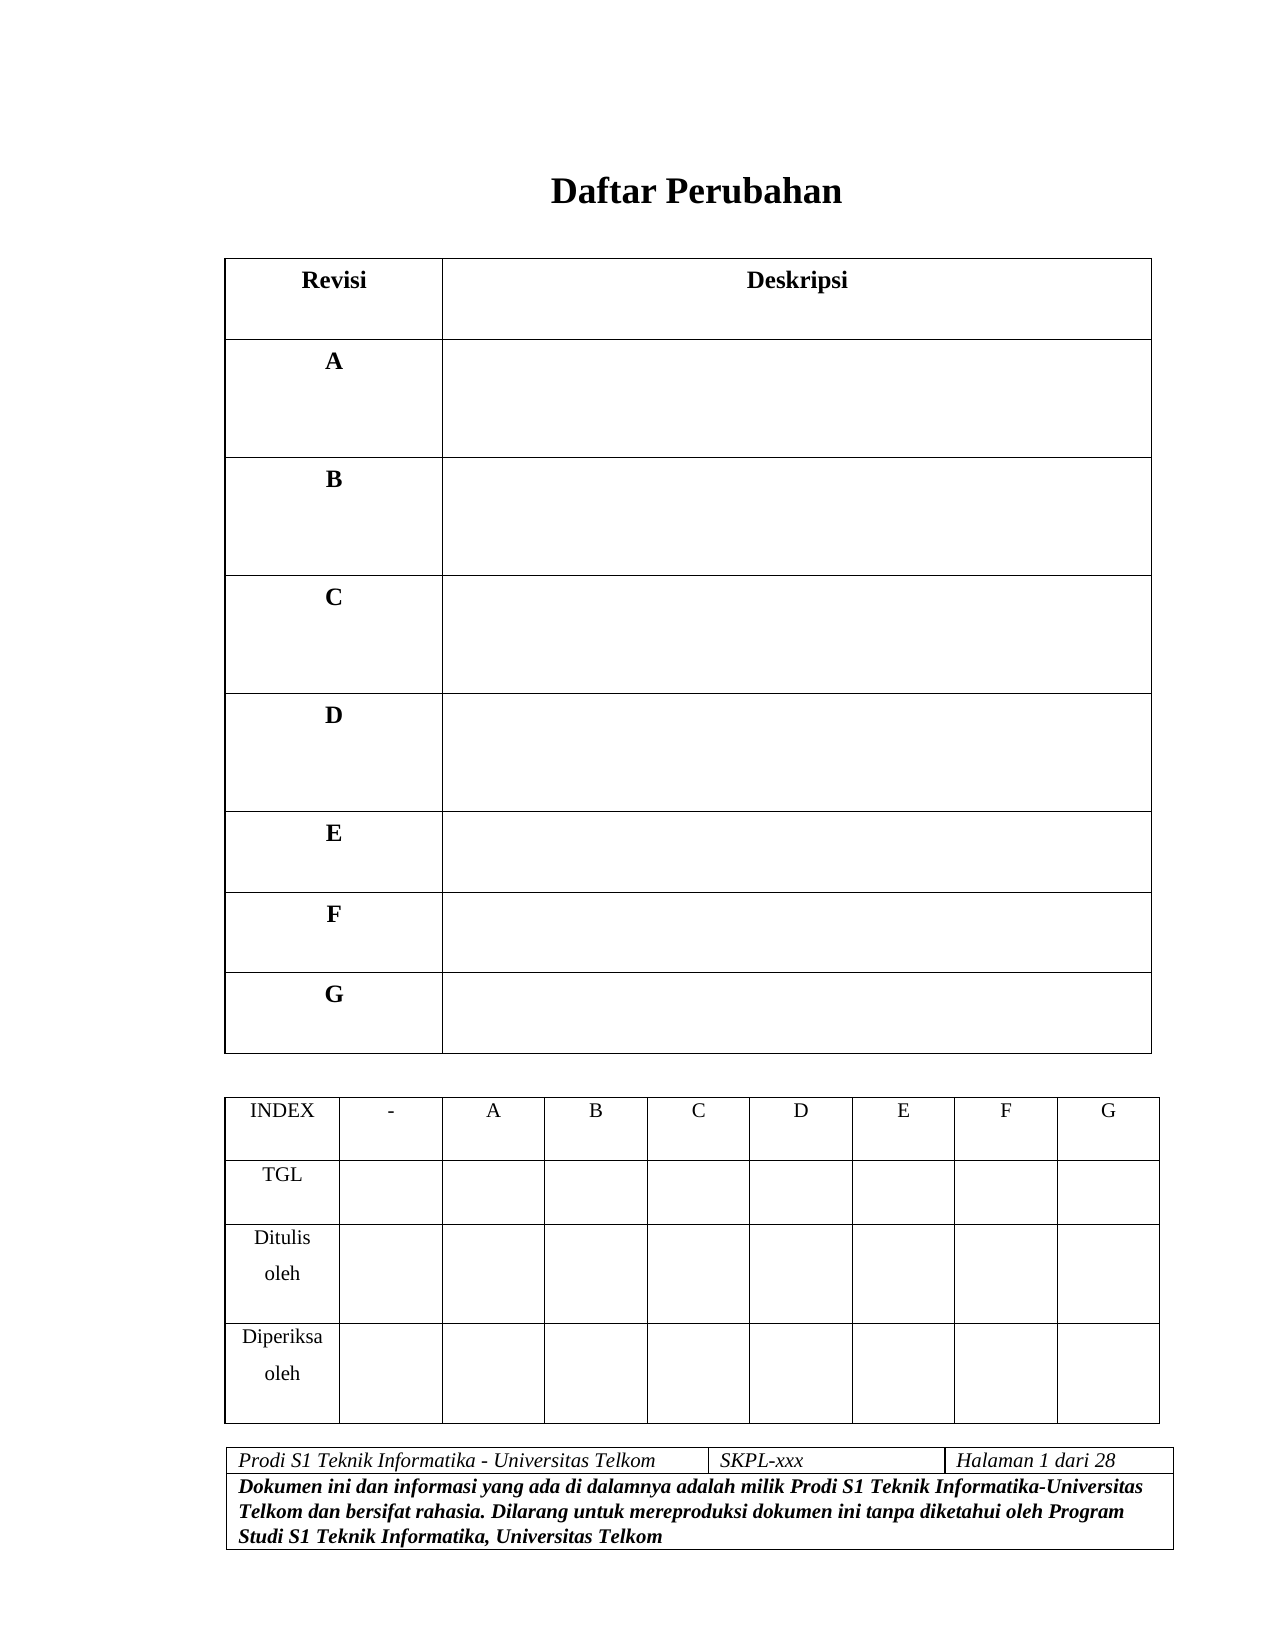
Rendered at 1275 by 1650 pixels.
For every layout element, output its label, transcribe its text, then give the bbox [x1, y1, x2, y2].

table_header Revisi [226, 259, 442, 338]
table_header F [955, 1098, 1057, 1160]
table_cell [955, 1161, 1057, 1224]
table_header G [1058, 1098, 1159, 1160]
table_cell [1058, 1225, 1159, 1323]
table_cell [648, 1225, 749, 1323]
table_cell [955, 1324, 1057, 1423]
table_cell Diperiksa oleh [226, 1324, 339, 1423]
table_header D [750, 1098, 852, 1160]
table_cell Ditulis oleh [226, 1225, 339, 1323]
table_cell TGL [226, 1161, 339, 1224]
table_cell F [226, 893, 442, 972]
table_cell [853, 1161, 954, 1224]
table_cell C [226, 576, 442, 693]
table_cell E [226, 812, 442, 892]
table_cell [750, 1161, 852, 1224]
table_cell [545, 1161, 647, 1224]
table_header - [340, 1098, 442, 1160]
table_cell [648, 1161, 749, 1224]
subtitle Daftar Perubahan [236, 168, 1157, 211]
table_cell [443, 340, 1151, 457]
table_cell D [226, 694, 442, 811]
table_header B [545, 1098, 647, 1160]
table_cell [443, 1225, 544, 1323]
table_cell [750, 1324, 852, 1423]
table_header Deskripsi [443, 259, 1151, 338]
table_cell [340, 1161, 442, 1224]
table_cell [340, 1324, 442, 1423]
table_cell [443, 458, 1151, 575]
table_cell [853, 1225, 954, 1323]
table_cell [443, 973, 1151, 1053]
table_cell [443, 812, 1151, 892]
table_cell B [226, 458, 442, 575]
table_cell [443, 576, 1151, 693]
table_cell [443, 694, 1151, 811]
table_cell [340, 1225, 442, 1323]
table_cell A [226, 340, 442, 457]
table_header E [853, 1098, 954, 1160]
table_header A [443, 1098, 544, 1160]
table_cell [443, 1161, 544, 1224]
table_cell G [226, 973, 442, 1053]
table_cell [545, 1225, 647, 1323]
table_cell [545, 1324, 647, 1423]
table_cell [648, 1324, 749, 1423]
table_cell [750, 1225, 852, 1323]
table_cell [443, 1324, 544, 1423]
table_cell [1058, 1161, 1159, 1224]
table_header C [648, 1098, 749, 1160]
table_header INDEX [226, 1098, 339, 1160]
table_cell [955, 1225, 1057, 1323]
table_cell [443, 893, 1151, 972]
table_cell [853, 1324, 954, 1423]
table_cell [1058, 1324, 1159, 1423]
